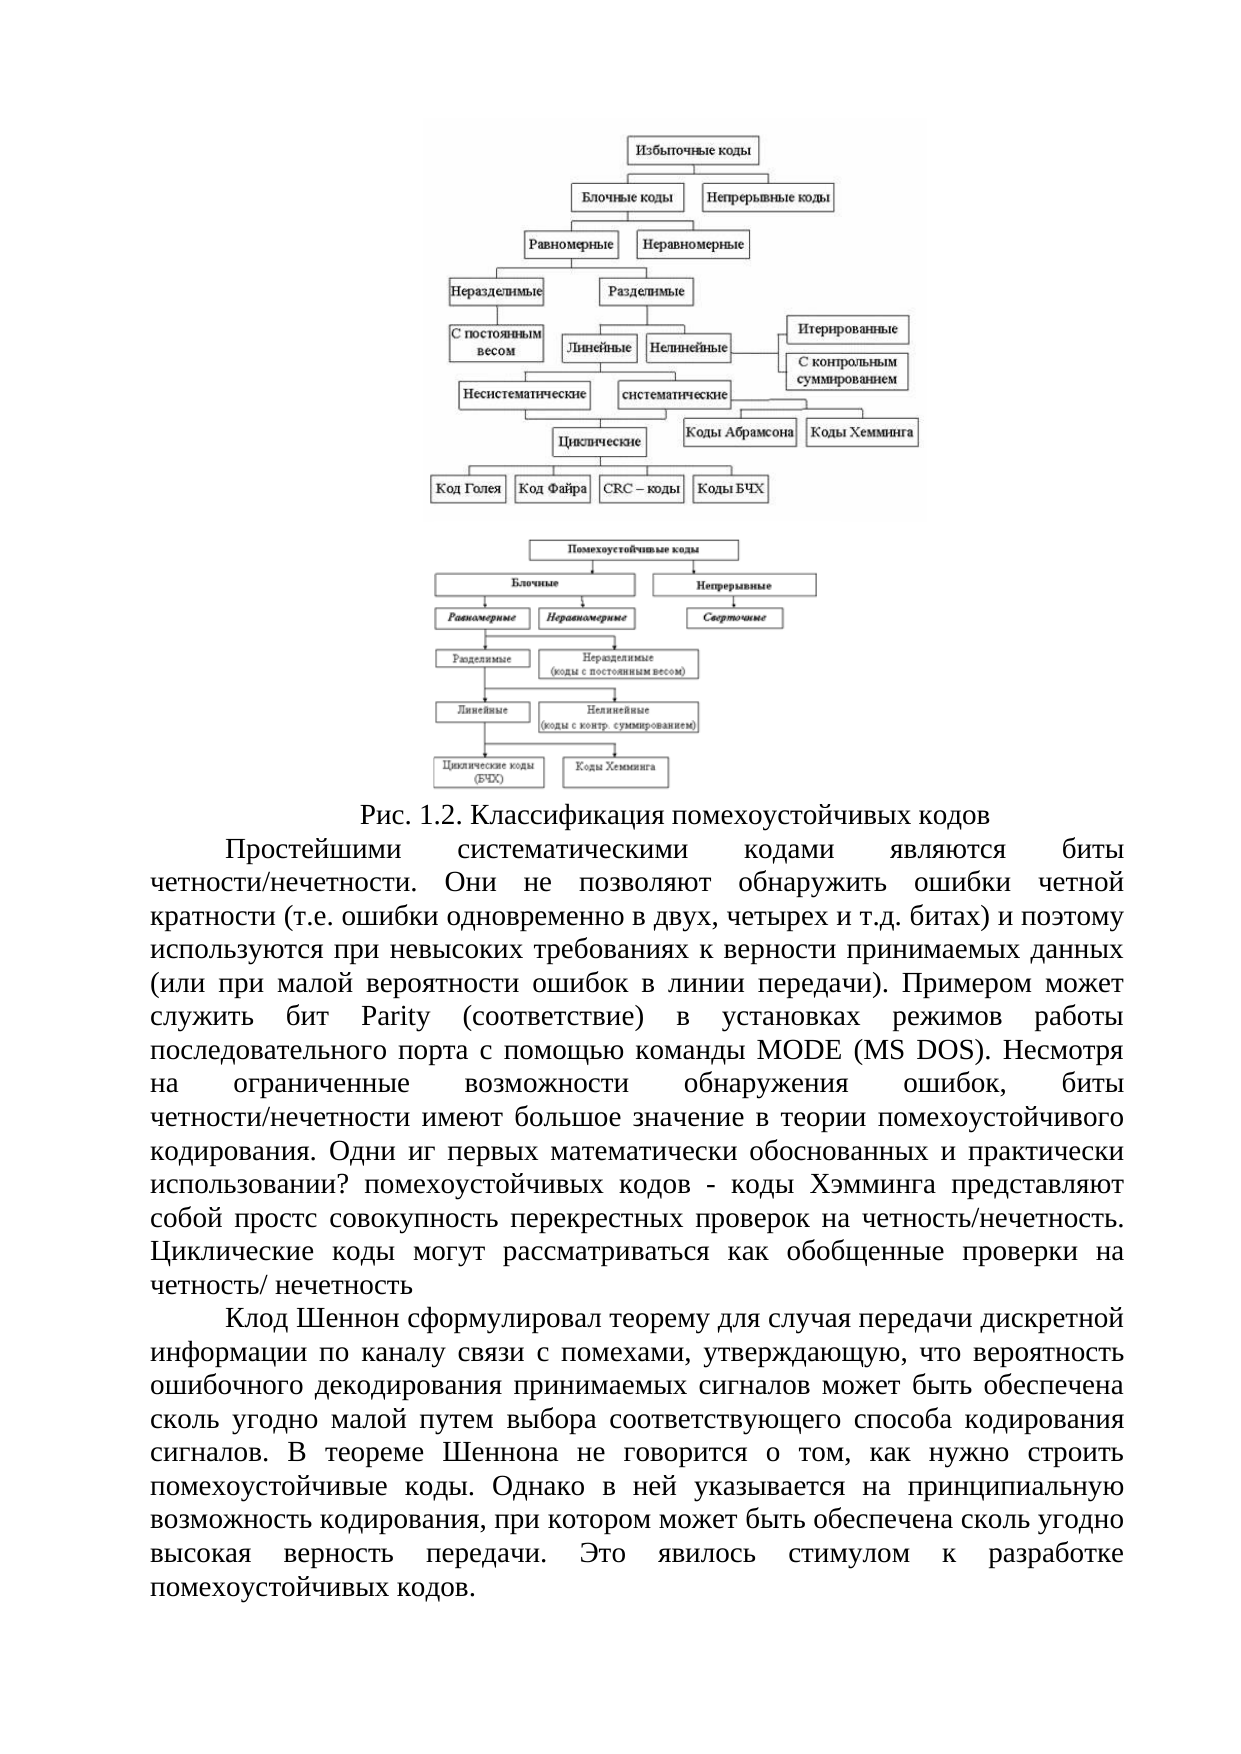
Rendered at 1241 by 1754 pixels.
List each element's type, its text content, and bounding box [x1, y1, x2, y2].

picture [422, 118, 928, 798]
text Рис. 1.2. Классификация помехоустойчивых кодов [150, 797, 1125, 831]
text Простейшими систематическими кодами являются биты четности/нечетности. Они не позволяют обнаружить ошибки четной кратности (т.е. ошибки одновременно в двух, четырех и т.д. битах) и поэтому используются при невысоких требованиях к верности принимаемых данных (или при малой вероятности ошибок в линии передачи). Примером может служить бит Parity (соответствие) в установках режимов работы последовательного порта с помощью команды MODE (MS DOS). Несмотря на ограниченные возможности обнаружения ошибок, биты четности/нечетности имеют большое значение в теории помехоустойчивого кодирования. Одни иг первых математически обоснованных и практически использовании? помехоустойчивых кодов - коды Хэмминга представляют собой простс совокупность перекрестных проверок на четность/нечетность. Циклические коды могут рассматриваться как обобщенные проверки на четность/ нечетность [150, 831, 1125, 1300]
text Клод Шеннон сформулировал теорему для случая передачи дискретной информации по каналу связи с помехами, утверждающую, что вероятность ошибочного декодирования принимаемых сигналов может быть обеспечена сколь угодно малой путем выбора соответствующего способа кодирования сигналов. В теореме Шеннона не говорится о том, как нужно строить помехоустойчивые коды. Однако в ней указывается на принципиальную возможность кодирования, при котором может быть обеспечена сколь угодно высокая верность передачи. Это явилось стимулом к разработке помехоустойчивых кодов. [150, 1300, 1125, 1602]
